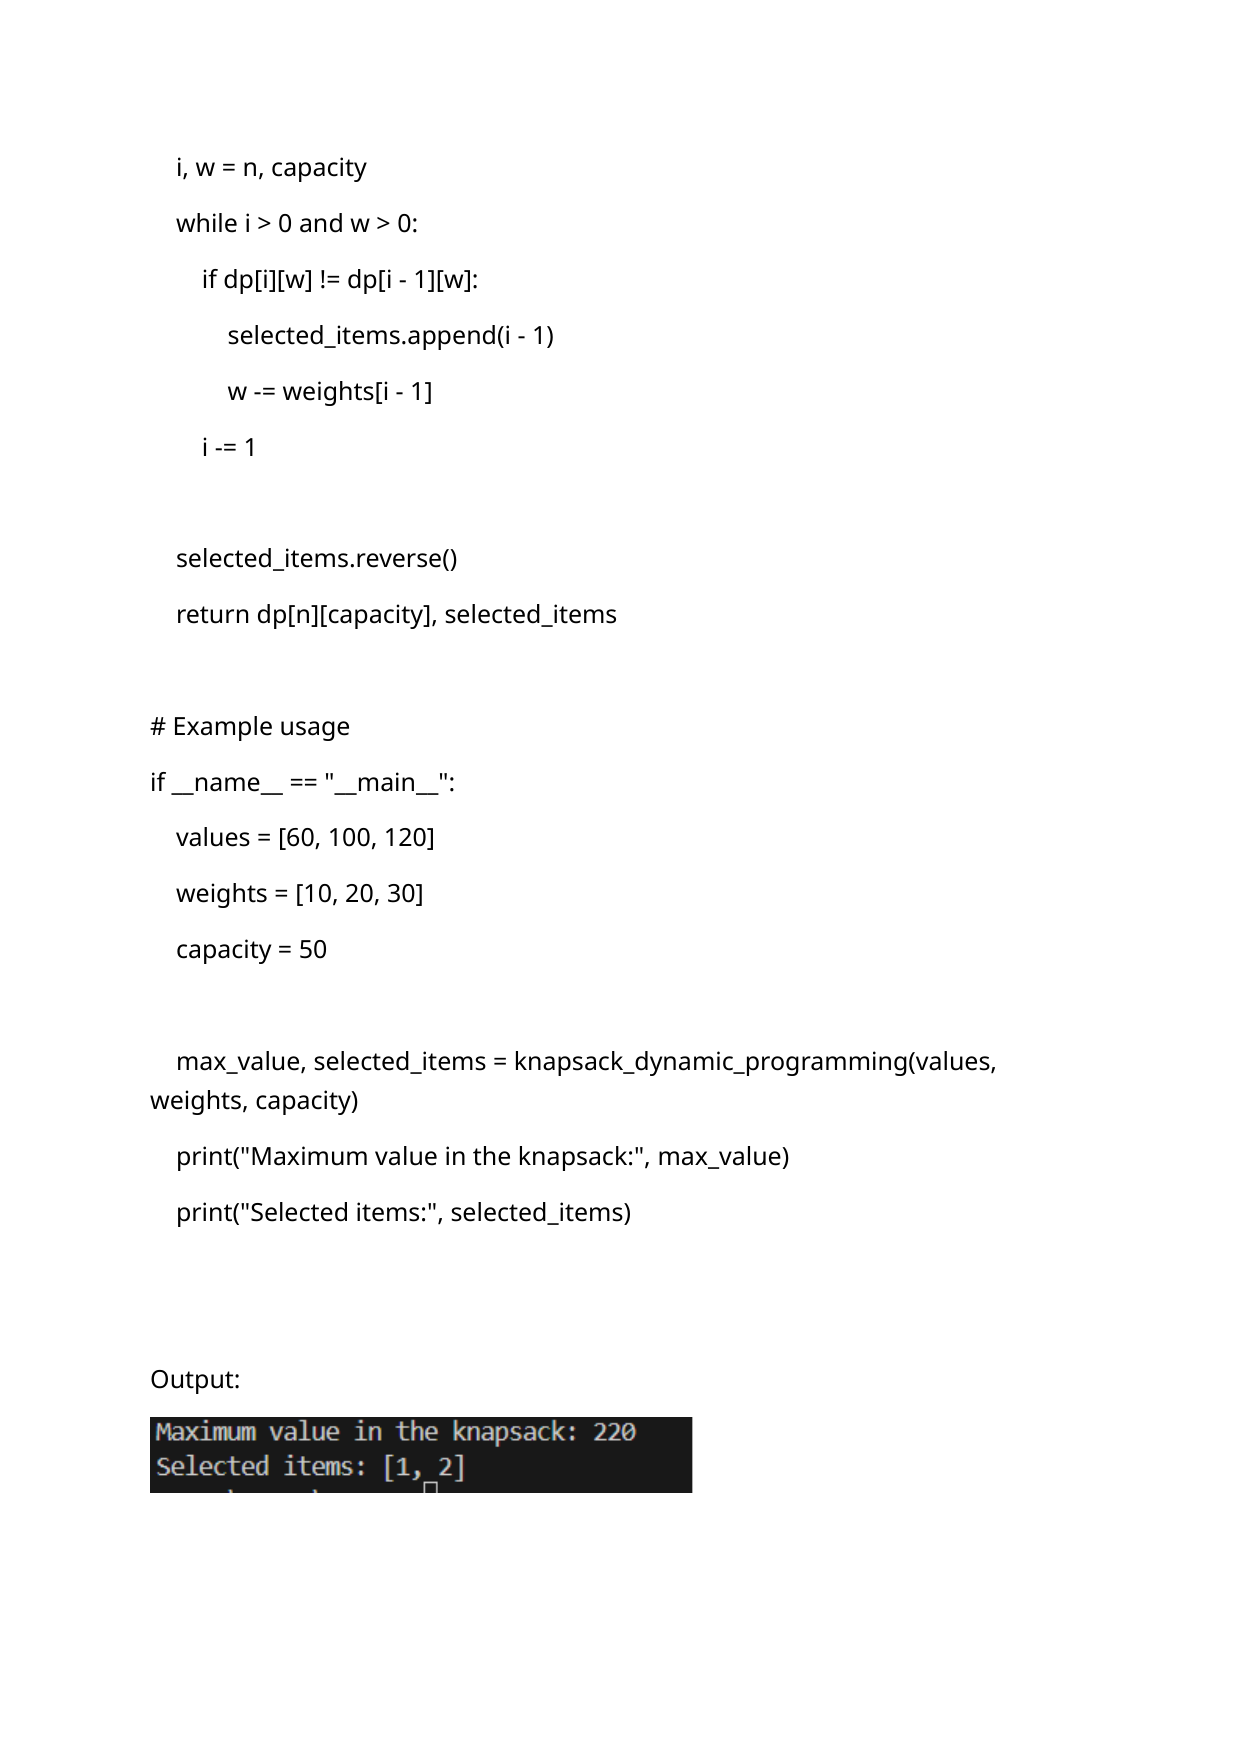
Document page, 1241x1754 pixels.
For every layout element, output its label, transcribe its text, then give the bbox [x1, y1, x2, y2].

text values = [60, 100, 120] [150, 820, 1090, 854]
text i -= 1 [150, 429, 1090, 463]
text print("Maximum value in the knapsack:", max_value) [150, 1138, 1090, 1172]
text if dp[i][w] != dp[i - 1][w]: [150, 262, 1090, 296]
text selected_items.reverse() [150, 541, 1090, 575]
text return dp[n][capacity], selected_items [150, 597, 1090, 631]
text w -= weights[i - 1] [150, 373, 1090, 407]
text if __name__ == "__main__": [150, 764, 1090, 798]
text selected_items.append(i - 1) [150, 317, 1090, 352]
text while i > 0 and w > 0: [150, 206, 1090, 240]
text capacity = 50 [150, 932, 1090, 966]
text print("Selected items:", selected_items) [150, 1194, 1090, 1228]
text # Example usage [150, 708, 1090, 742]
picture [150, 1417, 693, 1493]
text max_value, selected_items = knapsack_dynamic_programming(values, weights, capacity) [150, 1043, 1090, 1117]
text i, w = n, capacity [150, 150, 1090, 184]
text Output: [150, 1362, 1090, 1396]
text weights = [10, 20, 30] [150, 876, 1090, 910]
